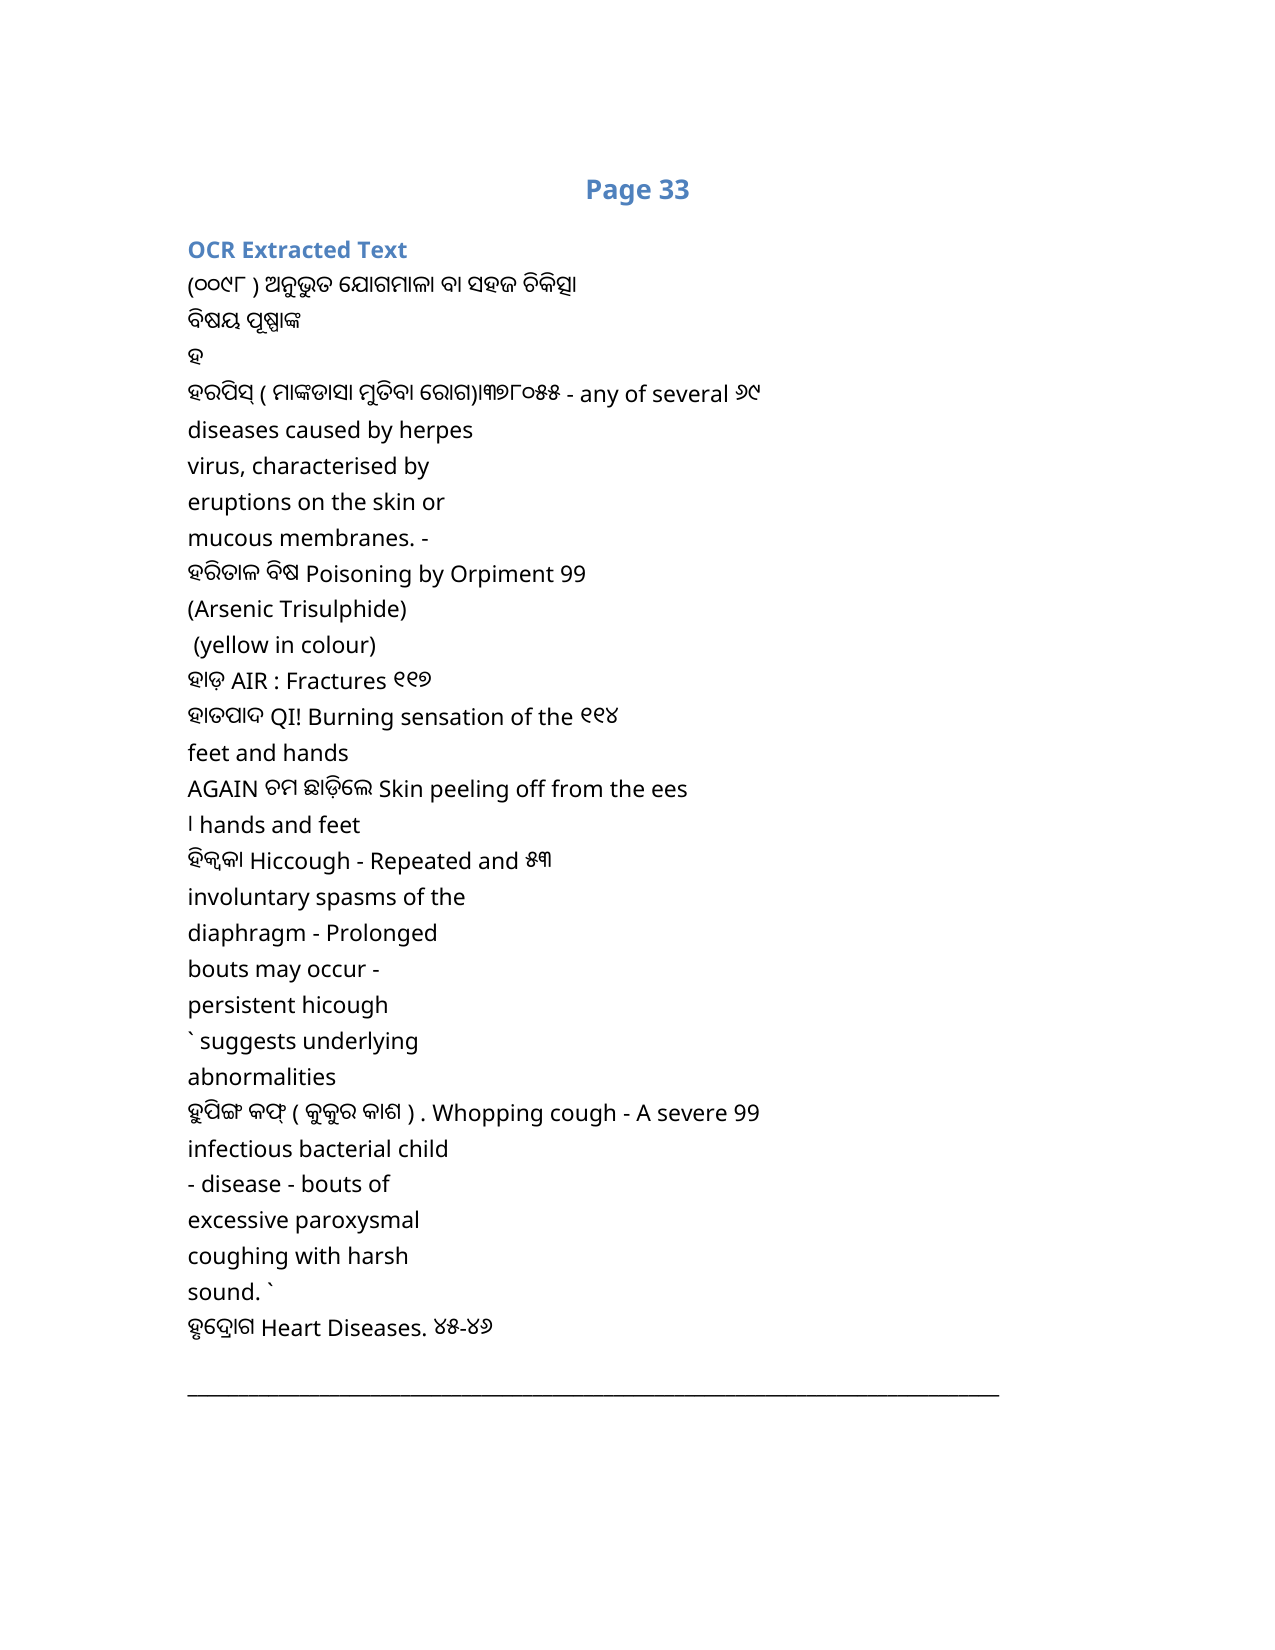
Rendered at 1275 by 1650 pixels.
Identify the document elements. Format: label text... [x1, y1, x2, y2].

text ________________________________________________________________________________ [187, 1369, 1087, 1400]
subtitle Page 33 [187, 171, 1087, 208]
subtitle OCR Extracted Text [187, 234, 1087, 265]
text (୦୦୯୮ ) ଅନୁଭୁତ ଯୋଗମାଳା ବା ସହଜ ଚିକିତ୍ସା ବିଷୟ ପୂଷ୍ପାଙ୍କ ହ ହରପିସ୍‌ ( ମାଙ୍କଡାସା ମୁତିବା ରୋଗ)।୩୭୮୦୫୫ - any of several ୬୯ diseases caused by herpes virus, characterised by eruptions on the skin or mucous membranes. - ହରିତାଳ ବିଷ Poisoning by Orpiment 99 (Arsenic Trisulphide) (yellow in colour) ହାଡ଼ AIR : Fractures ୧୧୭ ହାତପାଦ QI! Burning sensation of the ୧୧୪ feet and hands AGAIN ଚମ ଛାଡ଼ିଲେ Skin peeling off from the ees । hands and feet ହିକ୍ଵକା Hiccough - Repeated and ୫୩ involuntary spasms of the diaphragm - Prolonged bouts may occur - persistent hicough ` suggests underlying abnormalities ହୁପିଙ୍ଗ କଫ୍‌ ( କୁକୁର କାଶ ) . Whopping cough - A severe 99 infectious bacterial child - disease - bouts of excessive paroxysmal coughing with harsh sound. ` ହୃଦ୍ରୋଗ Heart Diseases. ୪୫-୪୬ [187, 270, 1087, 1343]
